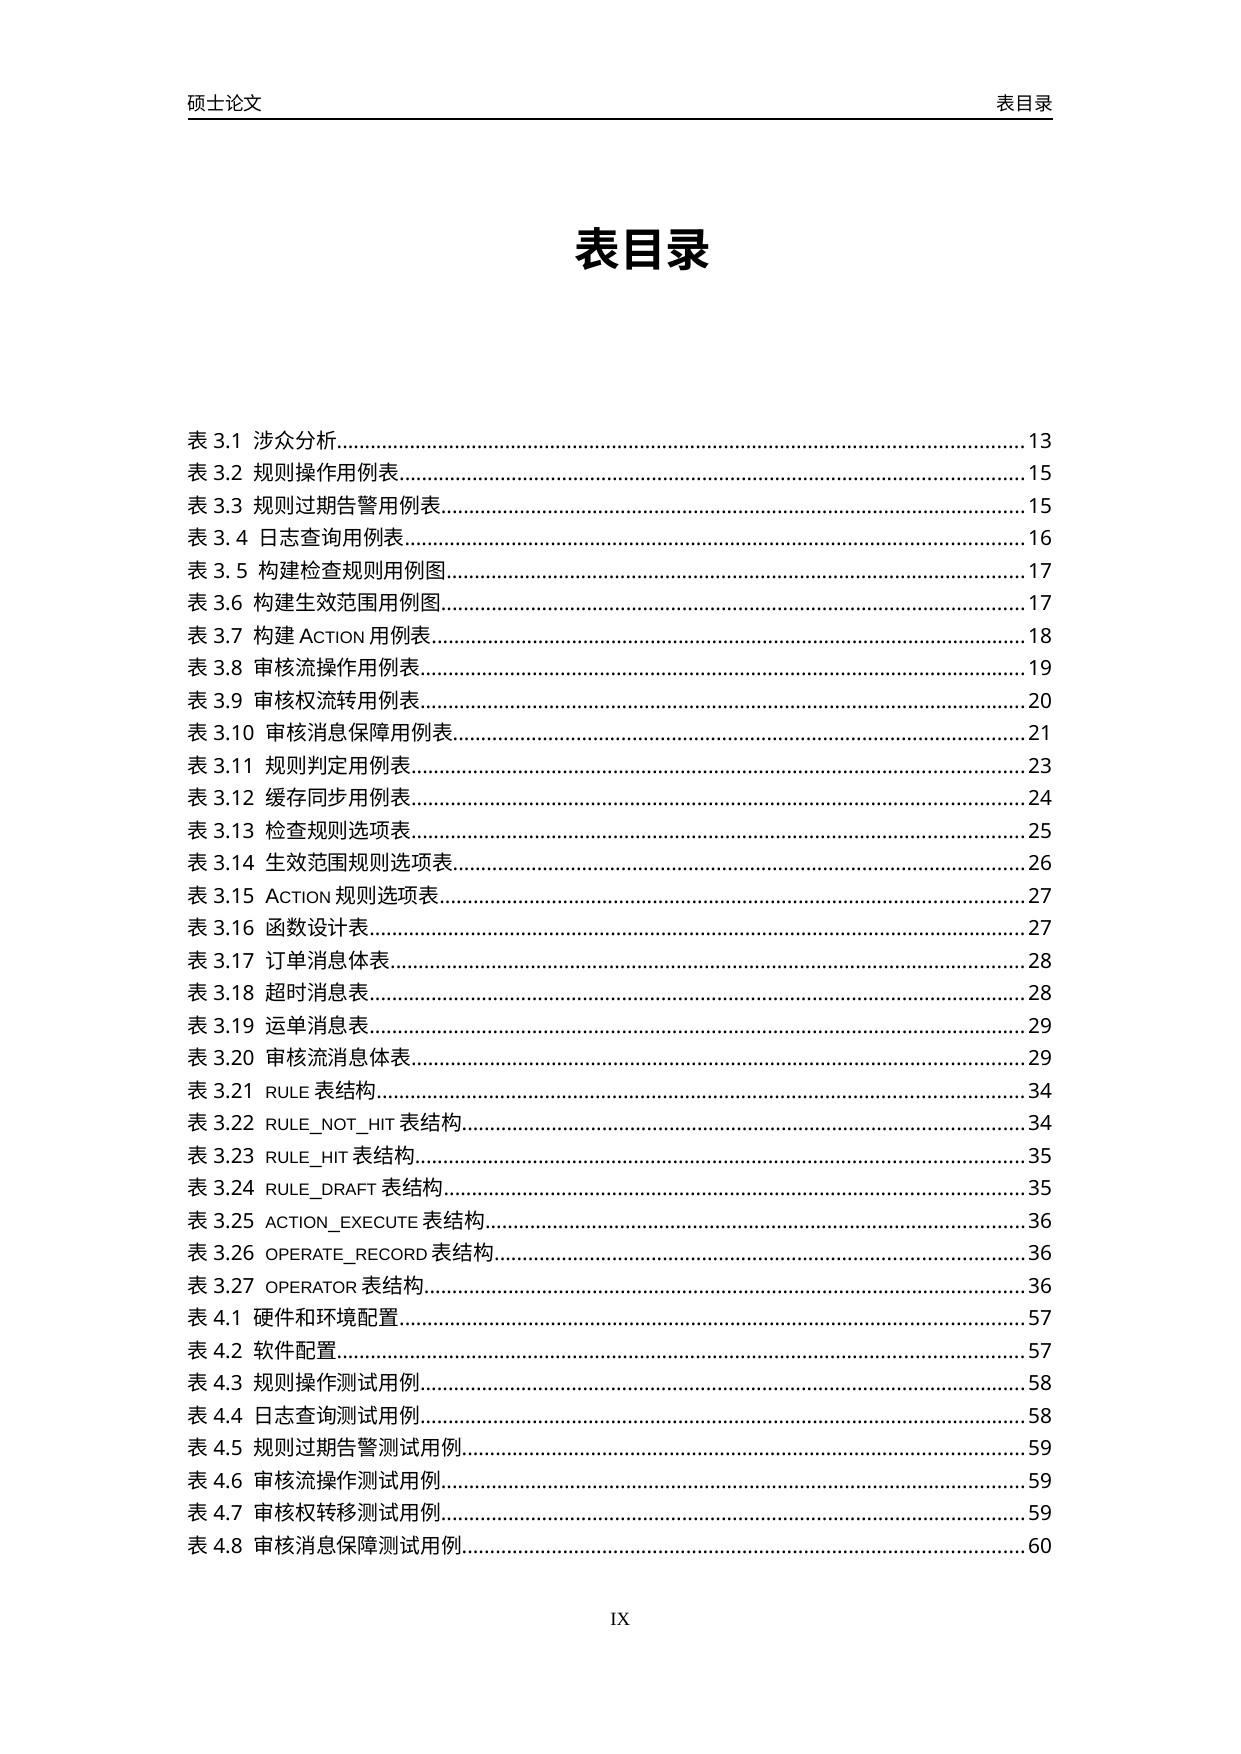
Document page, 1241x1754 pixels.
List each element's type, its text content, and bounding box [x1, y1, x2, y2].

text 表 4.1 硬件和环境配置 57 [187, 1300, 1053, 1333]
text 表 4.5 规则过期告警测试用例 59 [187, 1430, 1053, 1463]
text 表 3.21 rule表结构 34 [187, 1073, 1053, 1105]
text 表 3. 4 日志查询用例表 16 [187, 520, 1053, 553]
text 表 3.18 超时消息表 28 [187, 975, 1053, 1008]
text 表 3.6 构建生效范围用例图 17 [187, 585, 1053, 618]
text 表 3.17 订单消息体表 28 [187, 943, 1053, 975]
text 表 3.25 action_execute表结构 36 [187, 1203, 1053, 1235]
text 表 4.8 审核消息保障测试用例 60 [187, 1528, 1053, 1560]
text 表 3.13 检查规则选项表 25 [187, 813, 1053, 845]
subtitle 表目录 [232, 197, 1053, 295]
text 表 3.7 构建Action用例表 18 [187, 618, 1053, 650]
text 表 4.7 审核权转移测试用例 59 [187, 1495, 1053, 1528]
text 表 3.12 缓存同步用例表 24 [187, 780, 1053, 813]
text 表 3.19 运单消息表 29 [187, 1008, 1053, 1040]
text 表 3.3 规则过期告警用例表 15 [187, 488, 1053, 520]
text 表 3.15 Action规则选项表 27 [187, 878, 1053, 910]
text 表 3.24 rule_draft表结构 35 [187, 1170, 1053, 1203]
text 表 3.16 函数设计表 27 [187, 910, 1053, 943]
text 表 3.14 生效范围规则选项表 26 [187, 845, 1053, 878]
text 表 3.2 规则操作用例表 15 [187, 455, 1053, 488]
text 表 3.27 operator表结构 36 [187, 1268, 1053, 1300]
text 表 3.10 审核消息保障用例表 21 [187, 715, 1053, 748]
text 表 3.23 rule_hit表结构 35 [187, 1138, 1053, 1170]
text 表 4.4 日志查询测试用例 58 [187, 1398, 1053, 1430]
text 表 3. 5 构建检查规则用例图 17 [187, 553, 1053, 585]
text 表 3.22 rule_not_hit表结构 34 [187, 1105, 1053, 1138]
text 表 3.26 operate_record表结构 36 [187, 1235, 1053, 1268]
text 表 3.8 审核流操作用例表 19 [187, 650, 1053, 683]
text 表 3.1 涉众分析 13 [187, 423, 1053, 455]
text 表 3.9 审核权流转用例表 20 [187, 683, 1053, 715]
text 表 4.6 审核流操作测试用例 59 [187, 1463, 1053, 1495]
text 表 4.2 软件配置 57 [187, 1333, 1053, 1365]
text 表 3.20 审核流消息体表 29 [187, 1040, 1053, 1073]
text 表 4.3 规则操作测试用例 58 [187, 1365, 1053, 1398]
text 表 3.11 规则判定用例表 23 [187, 748, 1053, 780]
